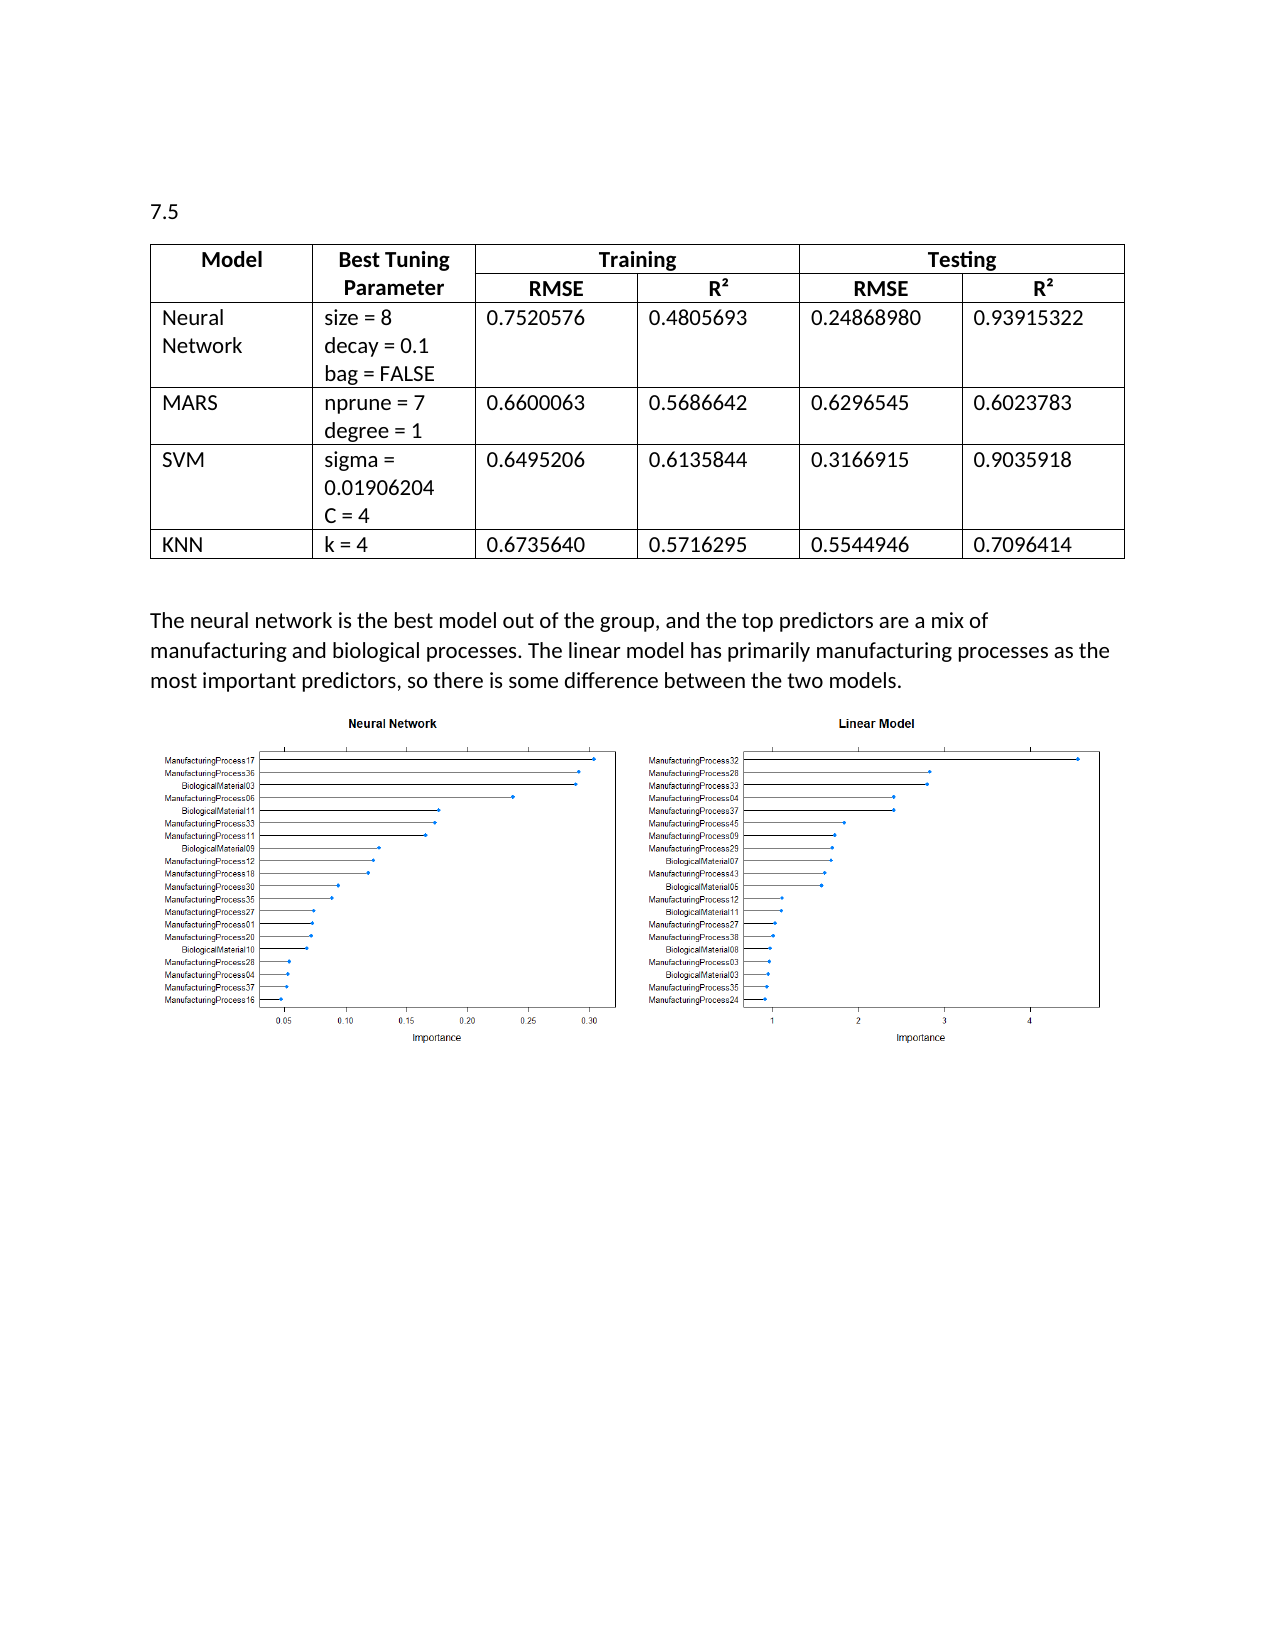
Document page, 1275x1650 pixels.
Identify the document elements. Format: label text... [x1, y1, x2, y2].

table_cell k = 4 [313, 530, 475, 558]
table_cell Neural Network [151, 303, 312, 387]
table_header Best Tuning Parameter [313, 245, 475, 302]
table_cell 0.24868980 [800, 303, 962, 387]
text The neural network is the best model out of the group, and the top predictors are a mix of manufacturing and biological processes. The linear model has primarily manufacturing processes as the most important predictors, so there is some difference between the two models. [150, 606, 1125, 694]
table_cell sigma = 0.01906204 C = 4 [313, 445, 475, 529]
table_cell SVM [151, 445, 312, 529]
table_cell 0.6135844 [638, 445, 799, 529]
table_cell nprune = 7 degree = 1 [313, 388, 475, 444]
picture [150, 713, 1119, 1051]
table_cell size = 8 decay = 0.1 bag = FALSE [313, 303, 475, 387]
table_cell 0.6600063 [476, 388, 637, 444]
table_cell 0.6023783 [963, 388, 1124, 444]
table_cell 0.7520576 [476, 303, 637, 387]
table_cell 0.93915322 [963, 303, 1124, 387]
table_cell RMSE [476, 274, 637, 302]
table_cell R² [963, 274, 1124, 302]
table_cell 0.6495206 [476, 445, 637, 529]
table_cell 0.5716295 [638, 530, 799, 558]
table_cell R² [638, 274, 799, 302]
table_cell RMSE [800, 274, 962, 302]
table_cell 0.7096414 [963, 530, 1124, 558]
table_header Testing [800, 245, 1124, 273]
table_cell 0.6735640 [476, 530, 637, 558]
table_cell 0.9035918 [963, 445, 1124, 529]
table_cell KNN [151, 530, 312, 558]
table_cell 0.3166915 [800, 445, 962, 529]
table_cell MARS [151, 388, 312, 444]
text 7.5 [150, 197, 1125, 225]
table_cell 0.6296545 [800, 388, 962, 444]
table_header Model [151, 245, 312, 302]
table_header Training [476, 245, 799, 273]
table_cell 0.4805693 [638, 303, 799, 387]
table_cell 0.5544946 [800, 530, 962, 558]
table_cell 0.5686642 [638, 388, 799, 444]
